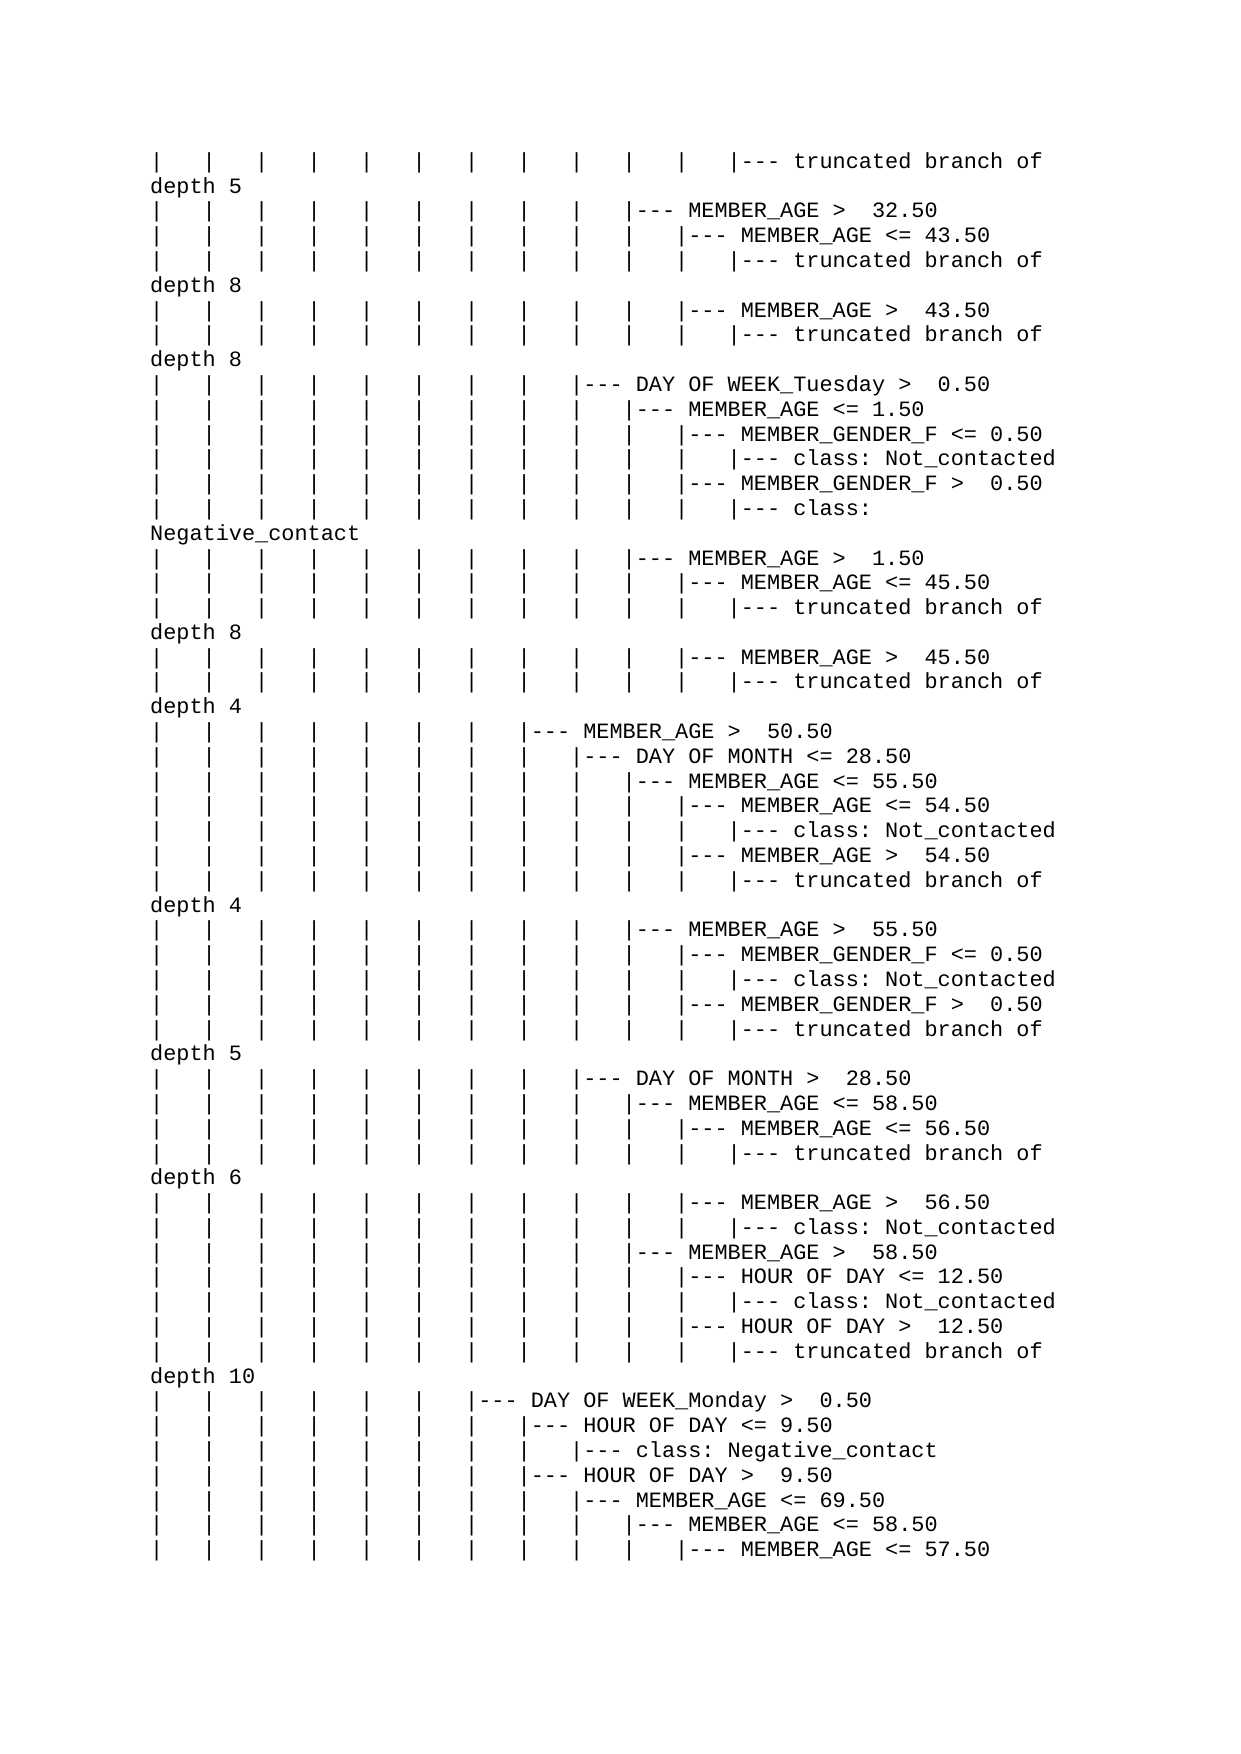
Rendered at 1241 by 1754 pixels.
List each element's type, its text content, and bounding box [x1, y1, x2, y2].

text | | | | | | | | | | | |--- truncated branch of depth 8 [150, 323, 1090, 373]
text | | | | | | | | | | |--- MEMBER_AGE <= 57.50 [150, 1538, 1090, 1563]
text | | | | | | | | | | | |--- truncated branch of depth 6 [150, 1142, 1090, 1191]
text | | | | | | | | | | |--- MEMBER_GENDER_F <= 0.50 [150, 423, 1090, 447]
text | | | | | | | | | | |--- MEMBER_AGE <= 54.50 [150, 794, 1090, 819]
text | | | | | | | | | | |--- MEMBER_GENDER_F <= 0.50 [150, 943, 1090, 968]
text | | | | | | | |--- HOUR OF DAY <= 9.50 [150, 1414, 1090, 1439]
text | | | | | | | | | | |--- MEMBER_AGE <= 56.50 [150, 1117, 1090, 1142]
text | | | | | | | | | |--- MEMBER_AGE <= 58.50 [150, 1092, 1090, 1117]
text | | | | | | | | |--- MEMBER_AGE <= 69.50 [150, 1489, 1090, 1513]
text | | | | | | | | | |--- MEMBER_AGE <= 1.50 [150, 398, 1090, 423]
text | | | | | | | |--- HOUR OF DAY > 9.50 [150, 1464, 1090, 1489]
text | | | | | | | | | |--- MEMBER_AGE > 58.50 [150, 1241, 1090, 1266]
text | | | | | | | | | | | |--- class: Not_contacted [150, 819, 1090, 844]
text | | | | | | | | | | | |--- truncated branch of depth 4 [150, 671, 1090, 720]
text | | | | | | | | | | |--- MEMBER_AGE <= 43.50 [150, 224, 1090, 249]
text | | | | | | | | | |--- MEMBER_AGE > 1.50 [150, 547, 1090, 571]
text | | | | | | | | | | | |--- class: Not_contacted [150, 447, 1090, 472]
text | | | | | | | | | | | |--- class: Not_contacted [150, 968, 1090, 993]
text | | | | | | | | | | |--- MEMBER_GENDER_F > 0.50 [150, 993, 1090, 1018]
text | | | | | | | | | | |--- MEMBER_AGE > 56.50 [150, 1191, 1090, 1216]
text | | | | | | | | | | | |--- truncated branch of depth 10 [150, 1340, 1090, 1389]
text | | | | | | | | | |--- MEMBER_AGE > 32.50 [150, 199, 1090, 224]
text | | | | | | | | | |--- MEMBER_AGE > 55.50 [150, 918, 1090, 943]
text | | | | | | | | | | |--- MEMBER_GENDER_F > 0.50 [150, 472, 1090, 497]
text | | | | | | | |--- MEMBER_AGE > 50.50 [150, 720, 1090, 745]
text | | | | | | | | |--- class: Negative_contact [150, 1439, 1090, 1464]
text | | | | | | |--- DAY OF WEEK_Monday > 0.50 [150, 1389, 1090, 1414]
text | | | | | | | | | | | |--- truncated branch of depth 4 [150, 869, 1090, 918]
text | | | | | | | | | | | |--- truncated branch of depth 8 [150, 596, 1090, 646]
text | | | | | | | | | | |--- HOUR OF DAY <= 12.50 [150, 1266, 1090, 1290]
text | | | | | | | | | | | |--- class: Not_contacted [150, 1216, 1090, 1241]
text | | | | | | | | | | | |--- class: Not_contacted [150, 1290, 1090, 1315]
text | | | | | | | | | |--- MEMBER_AGE <= 55.50 [150, 770, 1090, 794]
text | | | | | | | | | |--- MEMBER_AGE <= 58.50 [150, 1513, 1090, 1538]
text | | | | | | | | | | |--- MEMBER_AGE > 45.50 [150, 646, 1090, 671]
text | | | | | | | | |--- DAY OF WEEK_Tuesday > 0.50 [150, 373, 1090, 398]
text | | | | | | | | | | | |--- truncated branch of depth 5 [150, 150, 1090, 199]
text | | | | | | | | | | | |--- truncated branch of depth 5 [150, 1018, 1090, 1067]
text | | | | | | | | |--- DAY OF MONTH > 28.50 [150, 1067, 1090, 1092]
text | | | | | | | | | | |--- MEMBER_AGE <= 45.50 [150, 571, 1090, 596]
text | | | | | | | | |--- DAY OF MONTH <= 28.50 [150, 745, 1090, 770]
text | | | | | | | | | | |--- MEMBER_AGE > 54.50 [150, 844, 1090, 869]
text | | | | | | | | | | |--- MEMBER_AGE > 43.50 [150, 299, 1090, 323]
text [150, 249, 1090, 299]
text | | | | | | | | | | | |--- class: Negative_contact [150, 497, 1090, 547]
text | | | | | | | | | | |--- HOUR OF DAY > 12.50 [150, 1315, 1090, 1340]
